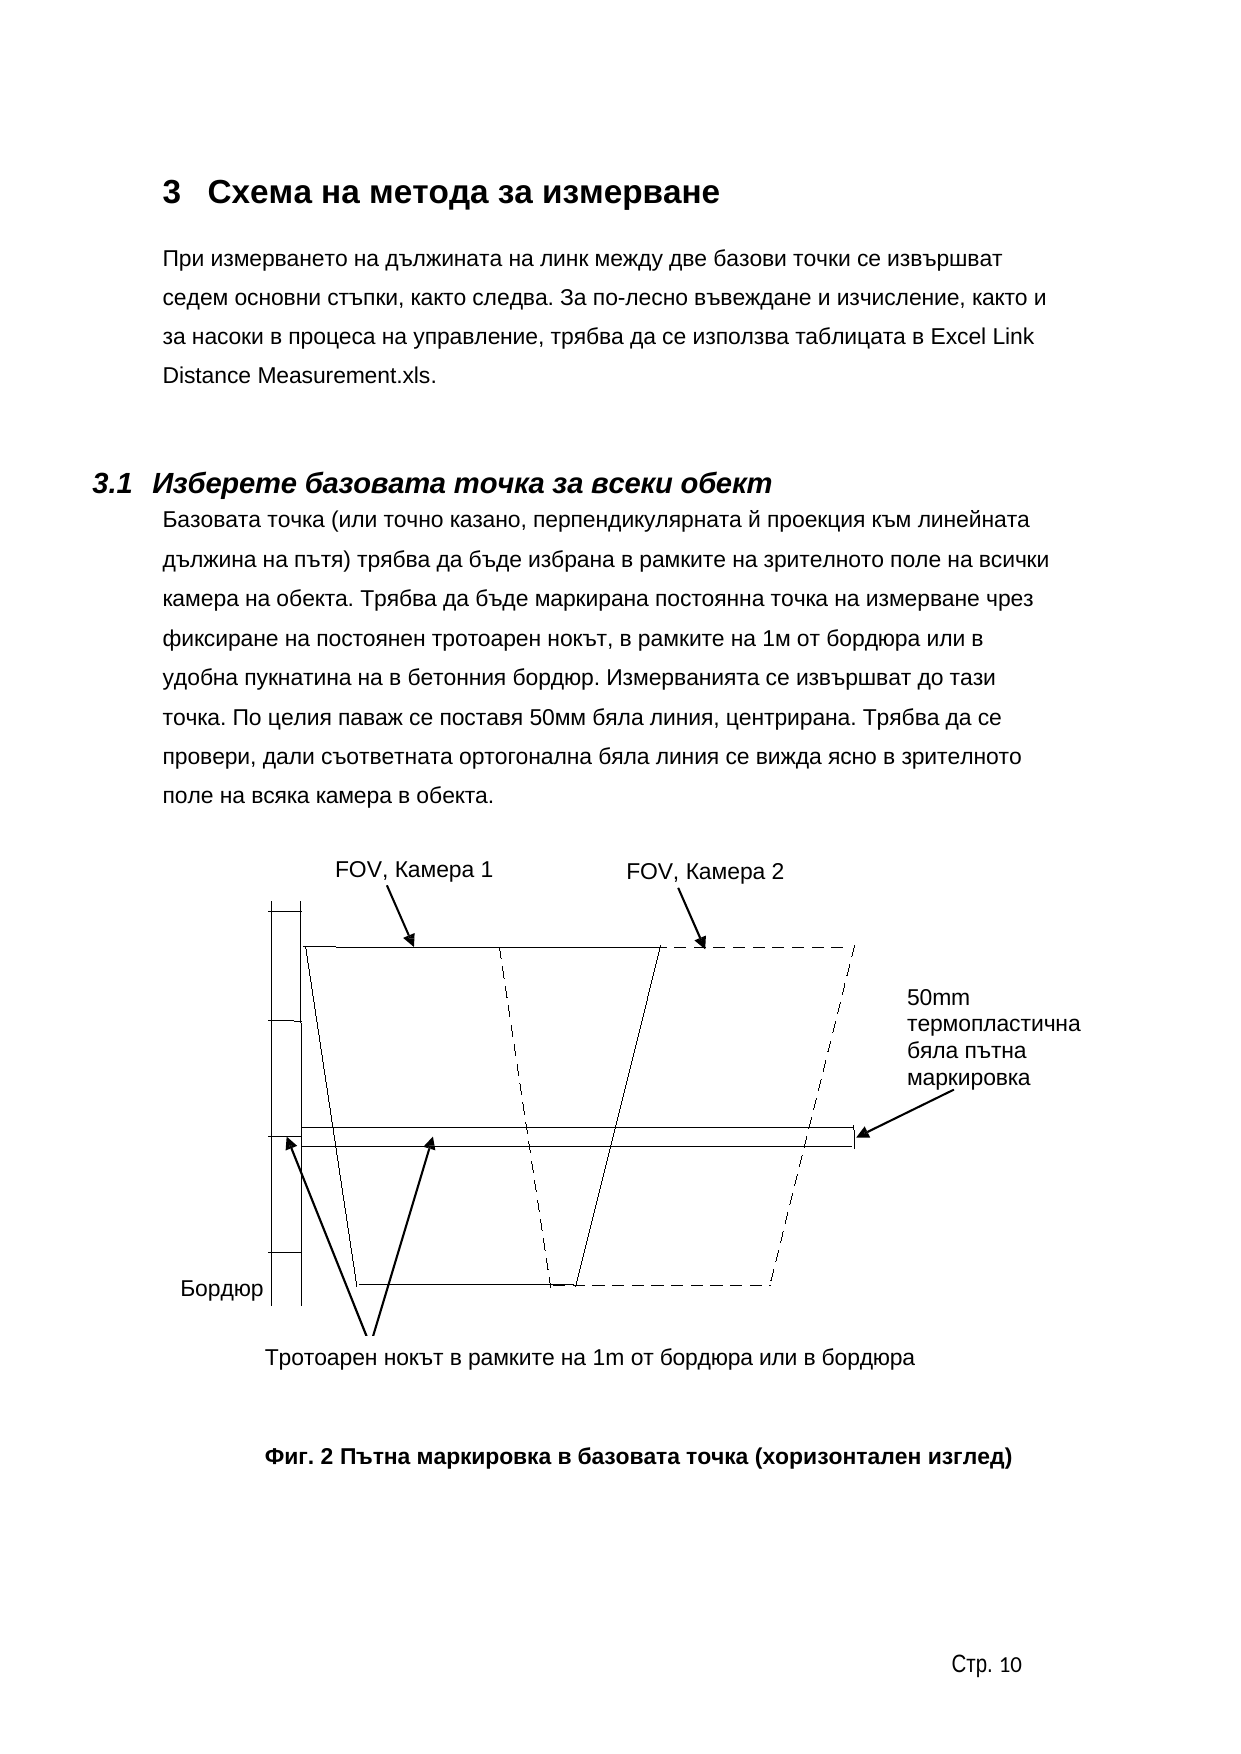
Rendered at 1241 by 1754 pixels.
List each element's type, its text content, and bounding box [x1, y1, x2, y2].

subtitle Изберете базовата точка за всеки обект [92, 466, 1078, 500]
subtitle Фиг. 2 Пътна маркировка в базовата точка (хоризонтален изглед) [264, 1443, 1014, 1469]
subtitle Схема на метода за измерване [162, 173, 1078, 211]
text Бордюр [180, 1275, 1027, 1302]
text FOV, Камера 1 FOV, Камера 2 [335, 856, 1078, 884]
text Тротоарен нокът в рамките на 1m от бордюра или в бордюра [264, 1344, 1078, 1370]
text Базовата точка (или точно казано, перпендикулярната й проекция към линейната дължина на пътя) трябва да бъде избрана в рамките на зрителното поле на всички камера на обекта. Трябва да бъде маркирана постоянна точка на измерване чрез фиксиране на постоянен тротоарен нокът, в рамките на 1м от бордюра или в удобна пукнатина на в бетонния бордюр. Измерванията се извършват до тази точка. По целия паваж се поставя 50мм бяла линия, центрирана. Трябва да се провери, дали съответната ортогонална бяла линия се вижда ясно в зрителното поле на всяка камера в обекта. [162, 506, 1053, 809]
text 50mm термопластична бяла пътна маркировка [907, 983, 1089, 1091]
text При измерването на дължината на линк между две базови точки се извършват седем основни стъпки, както следва. За по-лесно въвеждане и изчисление, както и за насоки в процеса на управление, трябва да се използва таблицата в Excel Link Distance Measurement.xls. [162, 245, 1055, 388]
